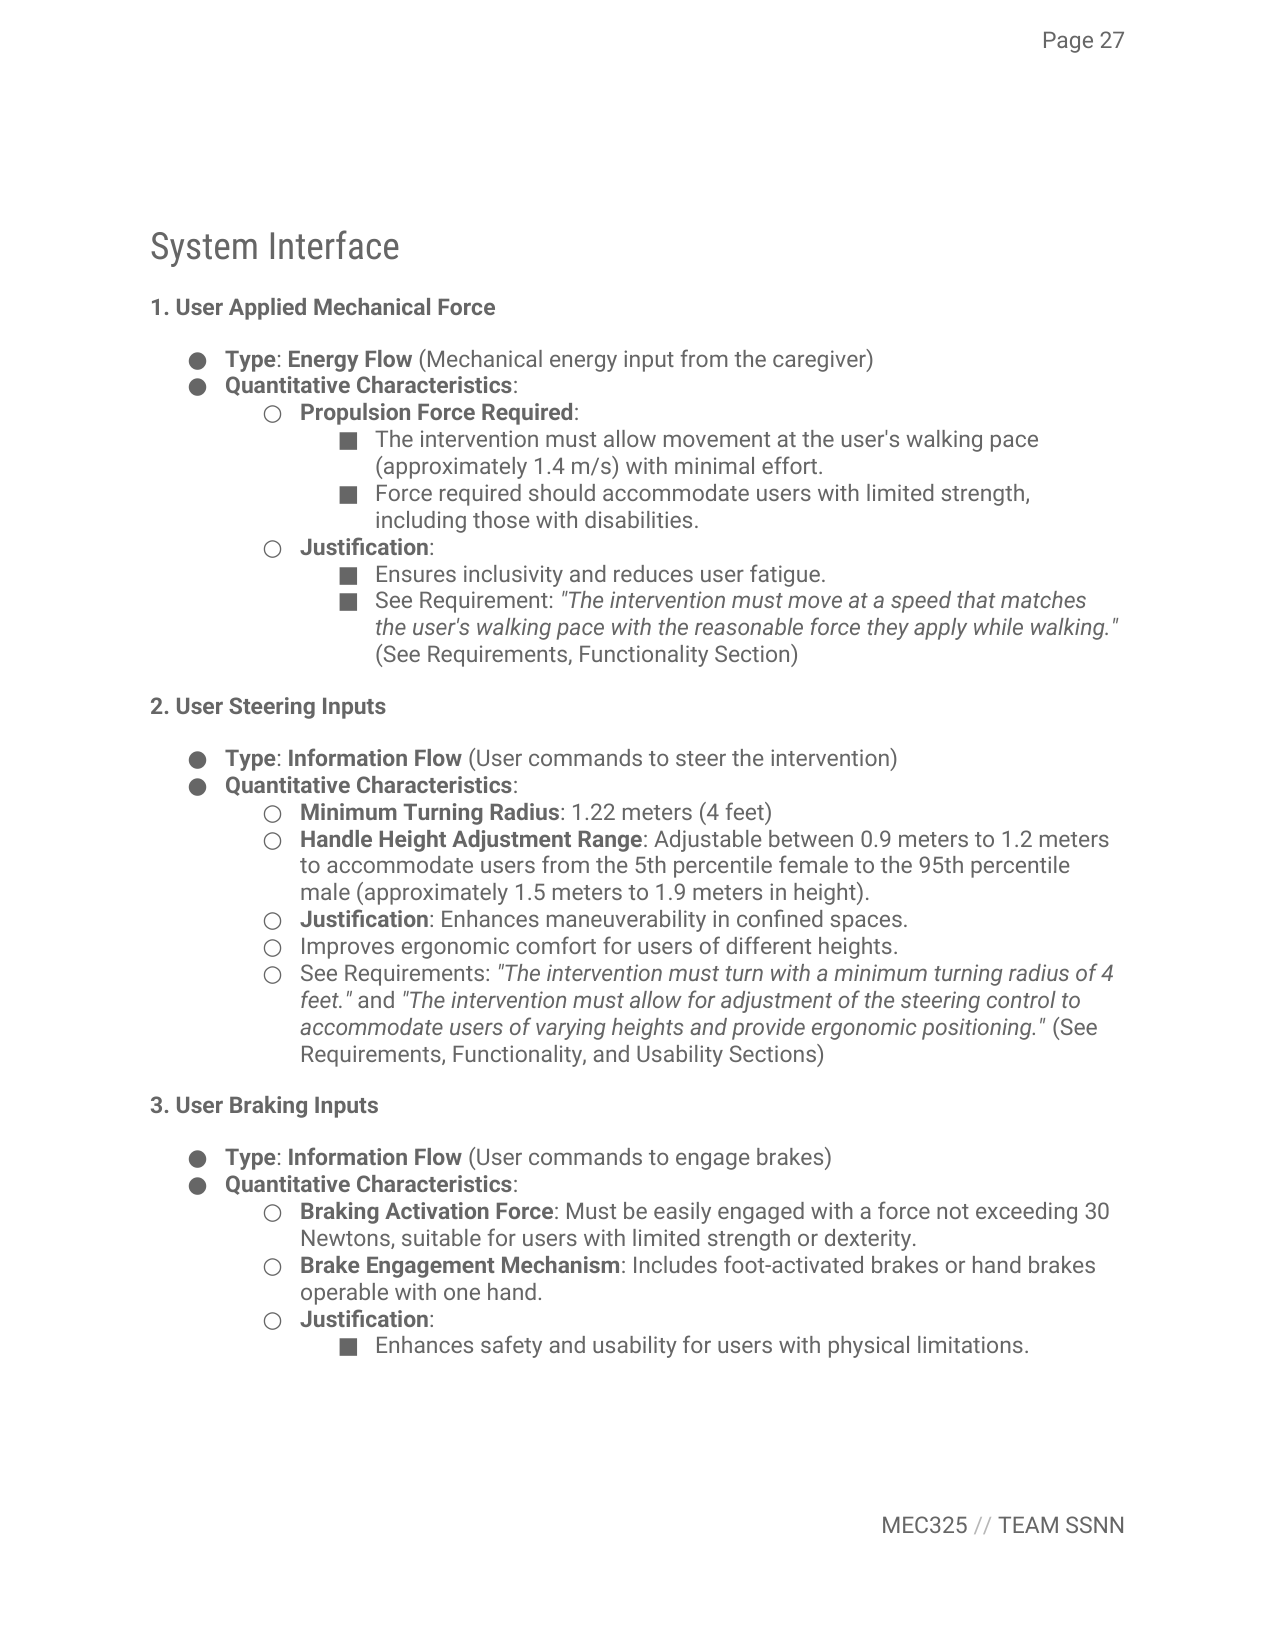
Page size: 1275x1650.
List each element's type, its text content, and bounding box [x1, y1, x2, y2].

list Ensures inclusivity and reduces user fatigue. [337, 561, 1125, 588]
list Justification: [262, 534, 1125, 561]
list See Requirements: "The intervention must turn with a minimum turning radius of 4 feet." and "The intervention must allow for adjustment of the steering control to accommodate users of varying heights and provide ergonomic positioning." (See Requirements, Functionality, and Usability Sections) [262, 960, 1125, 1068]
list Quantitative Characteristics: [187, 1171, 1125, 1198]
list Type: Information Flow (User commands to steer the intervention) [187, 745, 1125, 772]
list Type: Energy Flow (Mechanical energy input from the caregiver) [187, 346, 1125, 373]
list Justification: [262, 1306, 1125, 1333]
subtitle 2. User Steering Inputs [150, 693, 1125, 720]
list Enhances safety and usability for users with physical limitations. [337, 1333, 1125, 1359]
subtitle 1. User Applied Mechanical Force [150, 294, 1125, 321]
list Handle Height Adjustment Range: Adjustable between 0.9 meters to 1.2 meters to accommodate users from the 5th percentile female to the 95th percentile male (approximately 1.5 meters to 1.9 meters in height). [262, 826, 1125, 906]
list Justification: Enhances maneuverability in confined spaces. [262, 906, 1125, 933]
list Brake Engagement Mechanism: Includes foot-activated brakes or hand brakes operable with one hand. [262, 1252, 1125, 1306]
list Quantitative Characteristics: [187, 772, 1125, 799]
list Improves ergonomic comfort for users of different heights. [262, 933, 1125, 960]
list Force required should accommodate users with limited strength, including those with disabilities. [337, 480, 1125, 534]
list Quantitative Characteristics: [187, 373, 1125, 399]
subtitle 3. User Braking Inputs [150, 1093, 1125, 1119]
list See Requirement: "The intervention must move at a speed that matches the user's walking pace with the reasonable force they apply while walking." (See Requirements, Functionality Section) [337, 588, 1125, 668]
list Braking Activation Force: Must be easily engaged with a force not exceeding 30 Newtons, suitable for users with limited strength or dexterity. [262, 1198, 1125, 1252]
subtitle System Interface [150, 225, 1125, 269]
list Propulsion Force Required: [262, 399, 1125, 426]
list The intervention must allow movement at the user's walking pace (approximately 1.4 m/s) with minimal effort. [337, 426, 1125, 480]
list Type: Information Flow (User commands to engage brakes) [187, 1144, 1125, 1171]
list Minimum Turning Radius: 1.22 meters (4 feet) [262, 799, 1125, 826]
